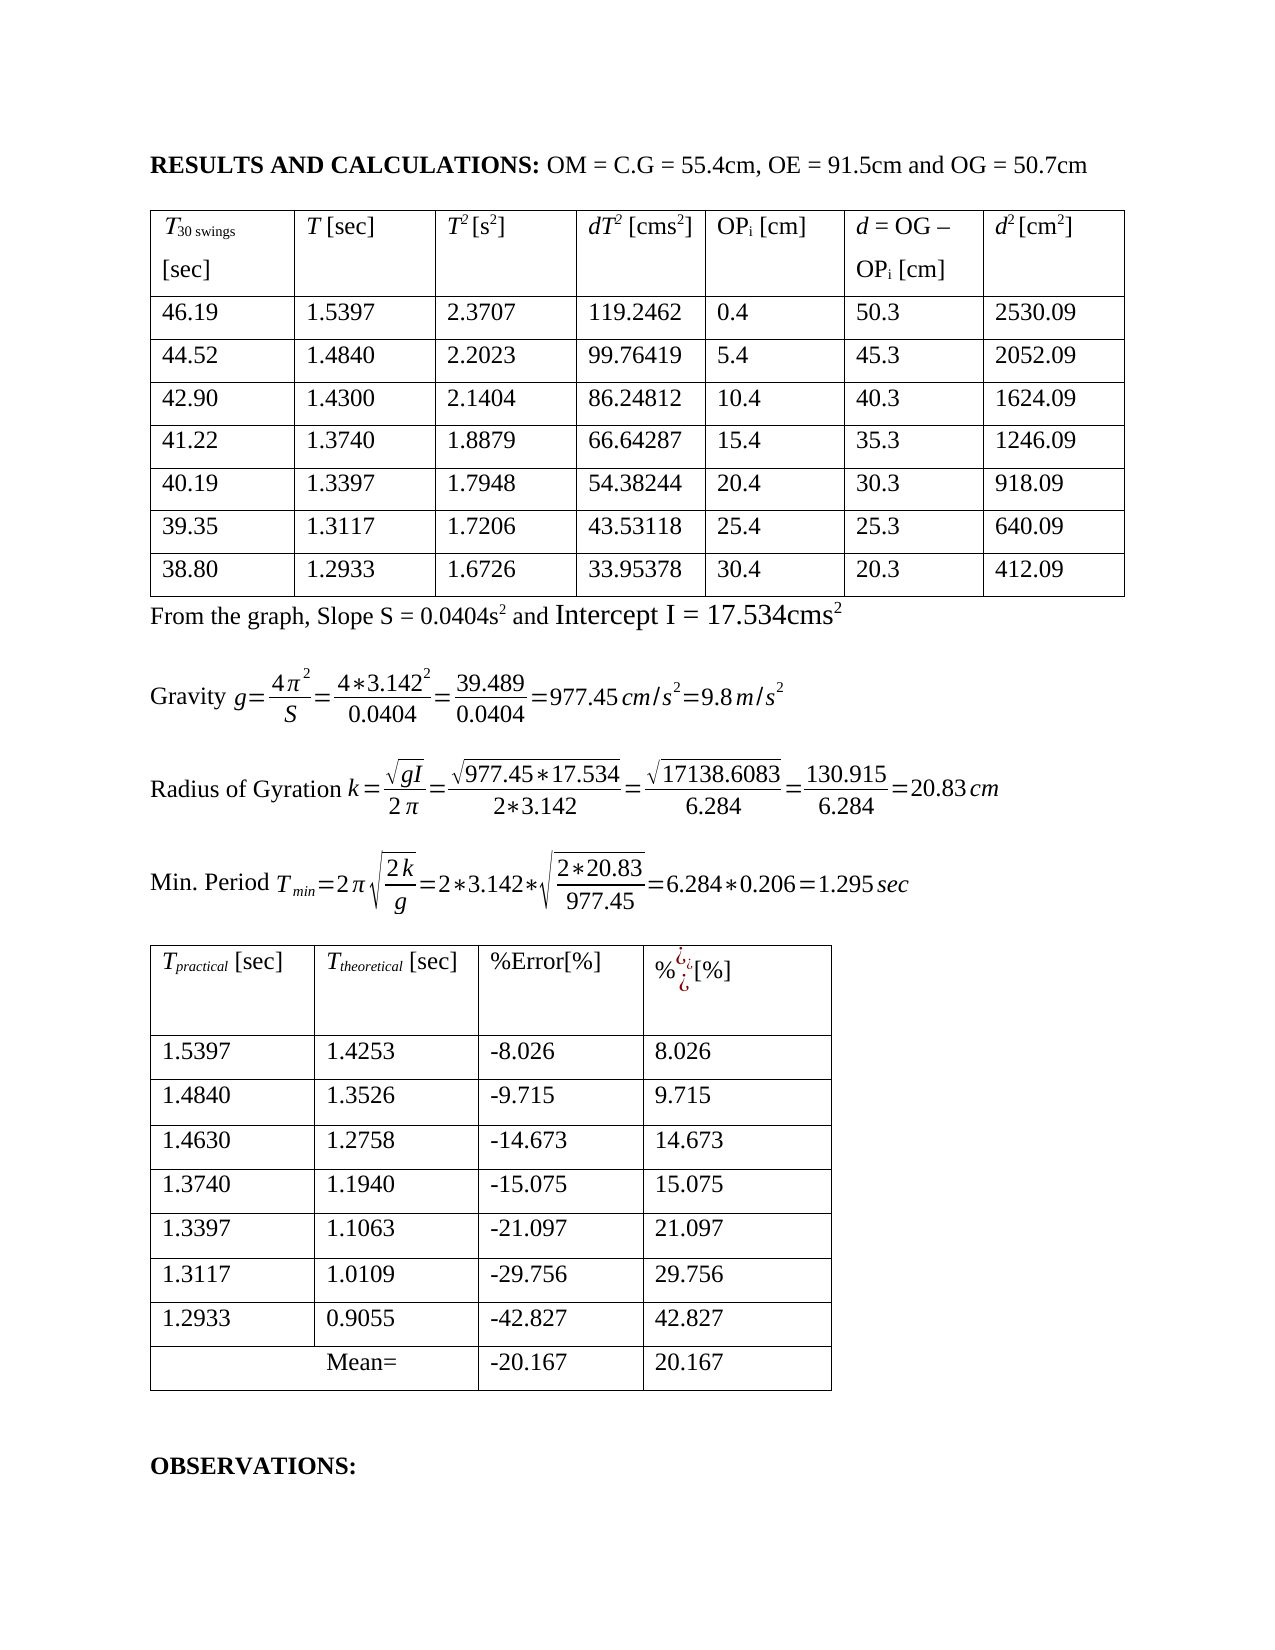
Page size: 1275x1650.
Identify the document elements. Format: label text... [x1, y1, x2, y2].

text Min. Period [150, 850, 1125, 914]
table_header T2 [s2] [436, 211, 576, 296]
table_cell 1.0109 [315, 1259, 478, 1302]
table_cell 1.8879 [436, 426, 576, 467]
table_cell 66.64287 [577, 426, 705, 467]
table_cell 119.2462 [577, 297, 705, 339]
table_cell 918.09 [984, 469, 1124, 510]
table_cell -21.097 [479, 1214, 643, 1258]
table_cell 412.09 [984, 554, 1124, 596]
table_cell 0.4 [706, 297, 844, 339]
table_cell 20.167 [644, 1347, 831, 1390]
table_cell 1.3397 [295, 469, 435, 510]
table_cell 46.19 [151, 297, 294, 339]
table_cell 1.4840 [295, 340, 435, 382]
table_cell 1.6726 [436, 554, 576, 596]
table_cell 1.1063 [315, 1214, 478, 1258]
table_cell [151, 1347, 315, 1390]
table_cell 2530.09 [984, 297, 1124, 339]
table_cell 1624.09 [984, 383, 1124, 424]
table_cell 1.2933 [295, 554, 435, 596]
table_cell 1.7206 [436, 511, 576, 553]
table_cell 1246.09 [984, 426, 1124, 467]
table_cell 30.3 [845, 469, 983, 510]
table_cell 42.90 [151, 383, 294, 424]
table_cell 54.38244 [577, 469, 705, 510]
table_cell -29.756 [479, 1259, 643, 1302]
table_cell 2052.09 [984, 340, 1124, 382]
table_cell 20.4 [706, 469, 844, 510]
table_cell 86.24812 [577, 383, 705, 424]
table_header %[%] [644, 946, 831, 1035]
table_cell 0.9055 [315, 1303, 478, 1346]
table_cell 1.2933 [151, 1303, 314, 1346]
table_header Ttheoretical [sec] [315, 946, 478, 1035]
text Radius of Gyration [150, 758, 1125, 819]
table_cell 35.3 [845, 426, 983, 467]
table_cell 21.097 [644, 1214, 831, 1258]
table_cell 10.4 [706, 383, 844, 424]
table_cell 9.715 [644, 1080, 831, 1124]
table_cell 2.3707 [436, 297, 576, 339]
table_cell 1.4253 [315, 1036, 478, 1079]
table_cell -42.827 [479, 1303, 643, 1346]
table_cell 1.7948 [436, 469, 576, 510]
table_cell 1.1940 [315, 1170, 478, 1212]
table_cell Mean= [315, 1347, 478, 1390]
table_cell 5.4 [706, 340, 844, 382]
table_cell 38.80 [151, 554, 294, 596]
table_cell 25.4 [706, 511, 844, 553]
table_cell 1.4630 [151, 1126, 314, 1168]
table_cell -20.167 [479, 1347, 643, 1390]
table_cell 41.22 [151, 426, 294, 467]
table_cell 2.1404 [436, 383, 576, 424]
table_cell 40.3 [845, 383, 983, 424]
table_cell -15.075 [479, 1170, 643, 1212]
table_cell 30.4 [706, 554, 844, 596]
table_cell 640.09 [984, 511, 1124, 553]
table_cell 1.4840 [151, 1080, 314, 1124]
table_cell 2.2023 [436, 340, 576, 382]
text From the graph, Slope S = 0.0404s2 and Intercept I = 17.534cms2 [150, 597, 1125, 631]
text RESULTS AND CALCULATIONS: OM = C.G = 55.4cm, OE = 91.5cm and OG = 50.7cm [150, 150, 1125, 179]
table_cell 44.52 [151, 340, 294, 382]
table_cell 40.19 [151, 469, 294, 510]
table_cell 1.3117 [295, 511, 435, 553]
table_cell 25.3 [845, 511, 983, 553]
table_cell 20.3 [845, 554, 983, 596]
table_cell 1.3526 [315, 1080, 478, 1124]
table_cell 39.35 [151, 511, 294, 553]
table_cell 45.3 [845, 340, 983, 382]
text OBSERVATIONS: [150, 1451, 1125, 1480]
table_cell 99.76419 [577, 340, 705, 382]
table_header d = OG – OPi [cm] [845, 211, 983, 296]
table_cell 15.075 [644, 1170, 831, 1212]
table_cell 42.827 [644, 1303, 831, 1346]
text Gravity [150, 664, 1125, 727]
table_header 30 swings [sec] [151, 211, 294, 296]
table_cell 1.4300 [295, 383, 435, 424]
table_cell 1.3740 [151, 1170, 314, 1212]
table_header %Error[%] [479, 946, 643, 1035]
table_header T [sec] [295, 211, 435, 296]
table_cell 50.3 [845, 297, 983, 339]
table_cell 14.673 [644, 1126, 831, 1168]
table_cell 15.4 [706, 426, 844, 467]
table_cell 43.53118 [577, 511, 705, 553]
table_cell 1.5397 [151, 1036, 314, 1079]
table_cell 8.026 [644, 1036, 831, 1079]
table_cell 1.5397 [295, 297, 435, 339]
table_cell 1.3740 [295, 426, 435, 467]
table_cell -9.715 [479, 1080, 643, 1124]
table_cell 1.3397 [151, 1214, 314, 1258]
table_cell 29.756 [644, 1259, 831, 1302]
table_header dT2 [cms2] [577, 211, 705, 296]
table_cell 1.3117 [151, 1259, 314, 1302]
table_cell 1.2758 [315, 1126, 478, 1168]
table_header OPi [cm] [706, 211, 844, 296]
table_cell 33.95378 [577, 554, 705, 596]
table_header Tpractical [sec] [151, 946, 314, 1035]
table_cell -14.673 [479, 1126, 643, 1168]
table_cell -8.026 [479, 1036, 643, 1079]
table_header d2 [cm2] [984, 211, 1124, 296]
